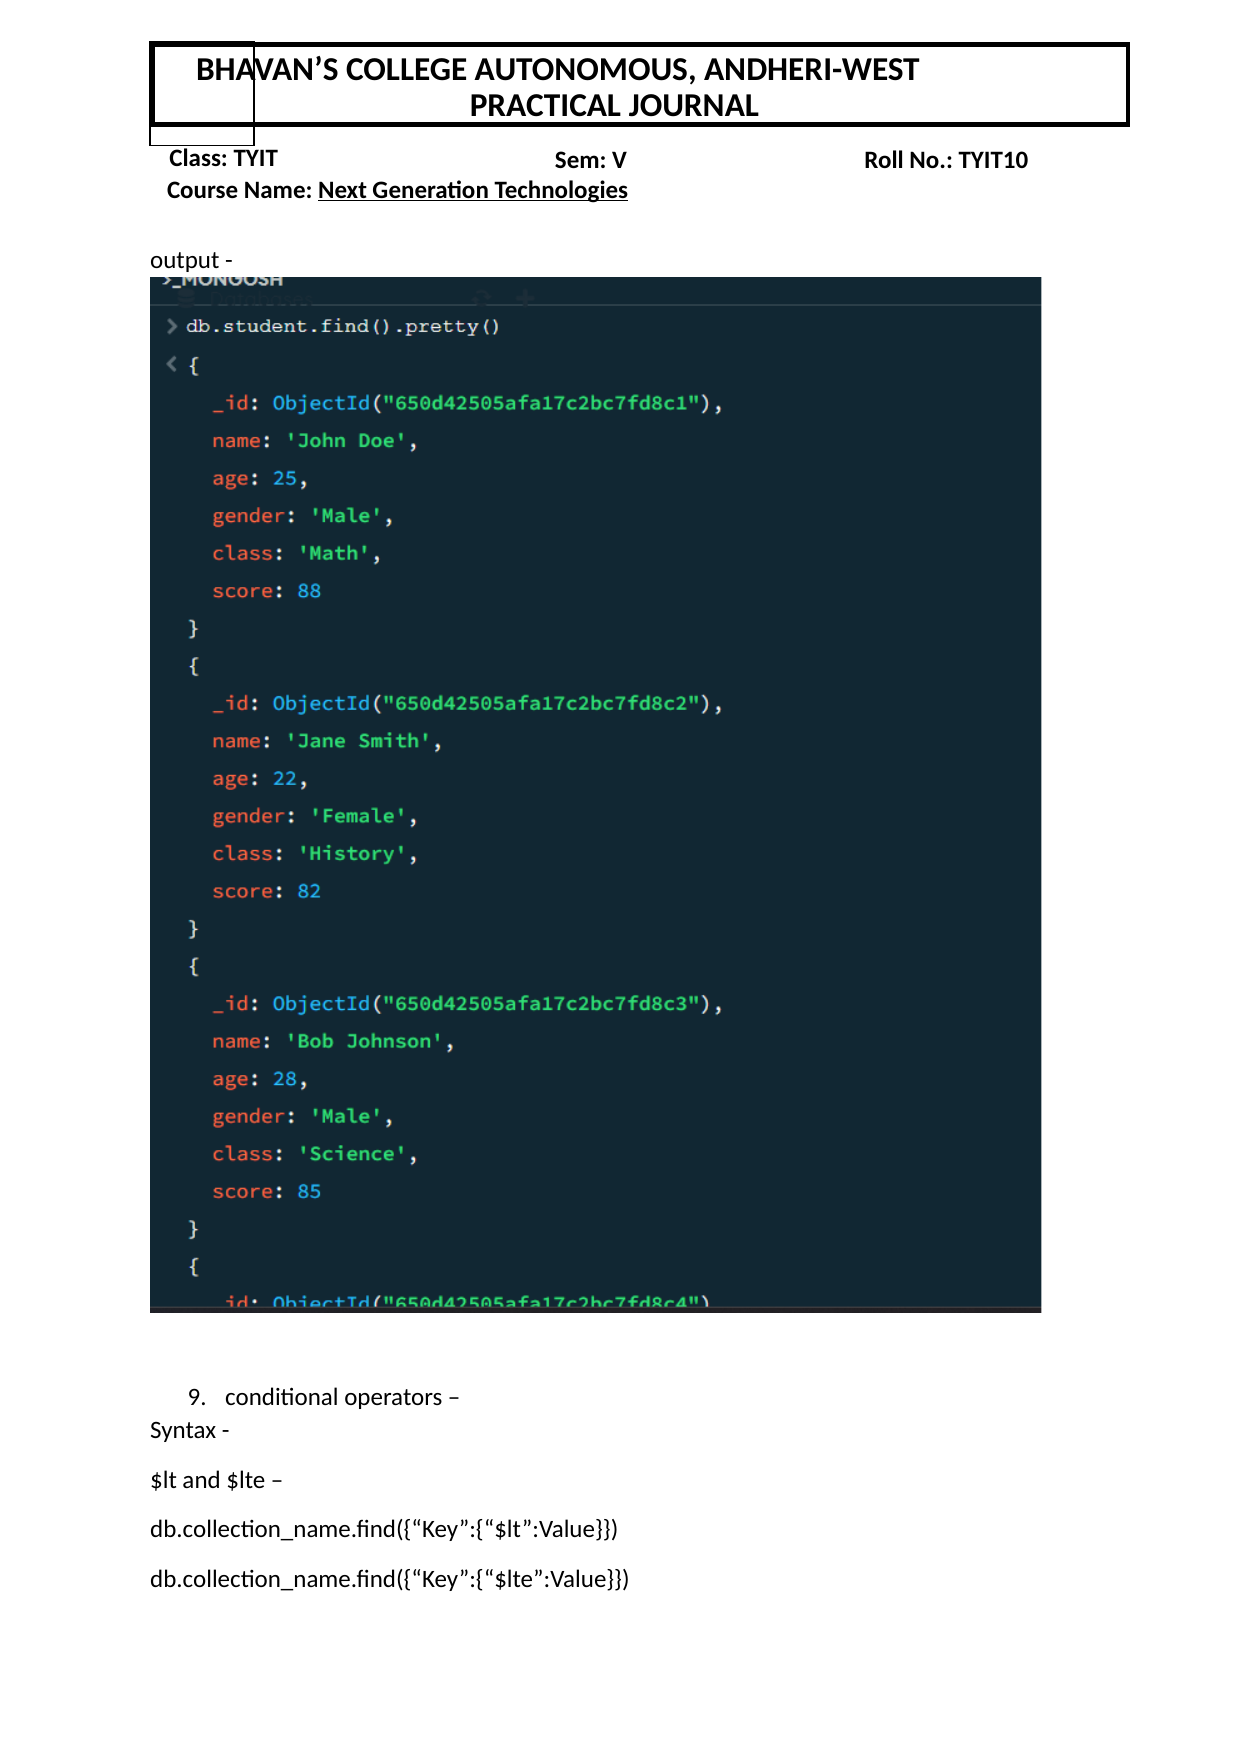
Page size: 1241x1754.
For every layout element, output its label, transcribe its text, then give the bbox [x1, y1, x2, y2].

text $lt and $lte – [150, 1464, 1090, 1494]
picture [150, 277, 1042, 1313]
text db.collection_name.find({“Key”:{“$lt”:Value}}) [150, 1513, 1090, 1544]
subtitle conditional operators – [187, 1381, 1090, 1412]
text db.collection_name.find({“Key”:{“$lte”:Value}}) [150, 1563, 1090, 1593]
text Syntax - [150, 1414, 1090, 1445]
subtitle output - [150, 244, 1090, 275]
